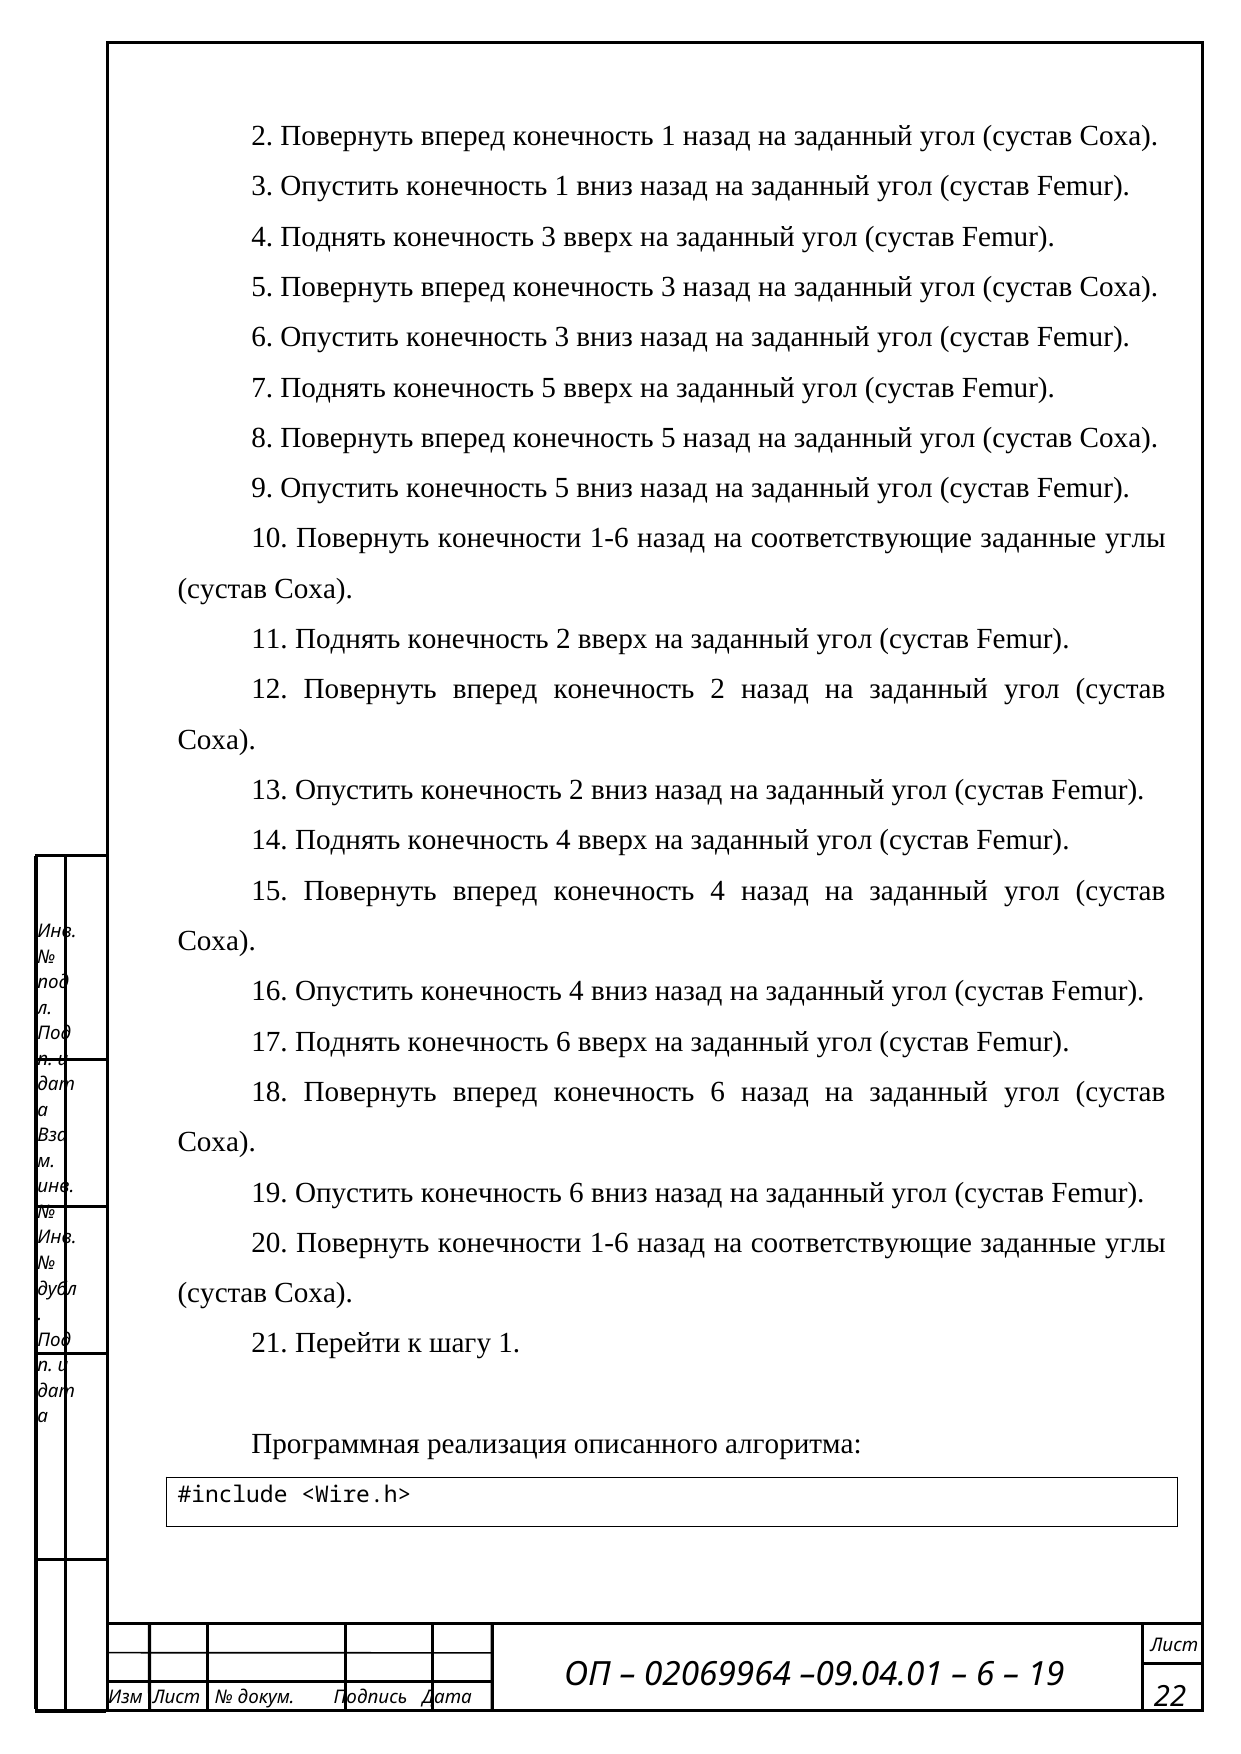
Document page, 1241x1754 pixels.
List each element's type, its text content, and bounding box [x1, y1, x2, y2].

text 20. Повернуть конечности 1-6 назад на соответствующие заданные углы (сустав Coxa). [177, 1225, 1167, 1309]
text 15. Повернуть вперед конечность 4 назад на заданный угол (сустав Coxa). [177, 873, 1167, 957]
text 21. Перейти к шагу 1. [177, 1326, 1167, 1359]
text 3. Опустить конечность 1 вниз назад на заданный угол (сустав Femur). [177, 168, 1167, 202]
text 11. Поднять конечность 2 вверх на заданный угол (сустав Femur). [177, 621, 1167, 655]
text 14. Поднять конечность 4 вверх на заданный угол (сустав Femur). [177, 822, 1167, 856]
text 13. Опустить конечность 2 вниз назад на заданный угол (сустав Femur). [177, 772, 1167, 806]
text 12. Повернуть вперед конечность 2 назад на заданный угол (сустав Coxa). [177, 672, 1167, 755]
text 2. Повернуть вперед конечность 1 назад на заданный угол (сустав Coxa). [177, 118, 1167, 152]
text 16. Опустить конечность 4 вниз назад на заданный угол (сустав Femur). [177, 973, 1167, 1007]
text 4. Поднять конечность 3 вверх на заданный угол (сустав Femur). [177, 219, 1167, 252]
text 9. Опустить конечность 5 вниз назад на заданный угол (сустав Femur). [177, 470, 1167, 504]
text 8. Повернуть вперед конечность 5 назад на заданный угол (сустав Coxa). [177, 420, 1167, 453]
text 19. Опустить конечность 6 вниз назад на заданный угол (сустав Femur). [177, 1175, 1167, 1208]
text Программная реализация описанного алгоритма: [177, 1426, 1167, 1460]
text 18. Повернуть вперед конечность 6 назад на заданный угол (сустав Coxa). [177, 1074, 1167, 1158]
text 5. Повернуть вперед конечность 3 назад на заданный угол (сустав Coxa). [177, 269, 1167, 303]
text 7. Поднять конечность 5 вверх на заданный угол (сустав Femur). [177, 370, 1167, 403]
text 10. Повернуть конечности 1-6 назад на соответствующие заданные углы (сустав Coxa). [177, 521, 1167, 604]
text 6. Опустить конечность 3 вниз назад на заданный угол (сустав Femur). [177, 319, 1167, 353]
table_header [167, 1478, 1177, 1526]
text 17. Поднять конечность 6 вверх на заданный угол (сустав Femur). [177, 1024, 1167, 1057]
